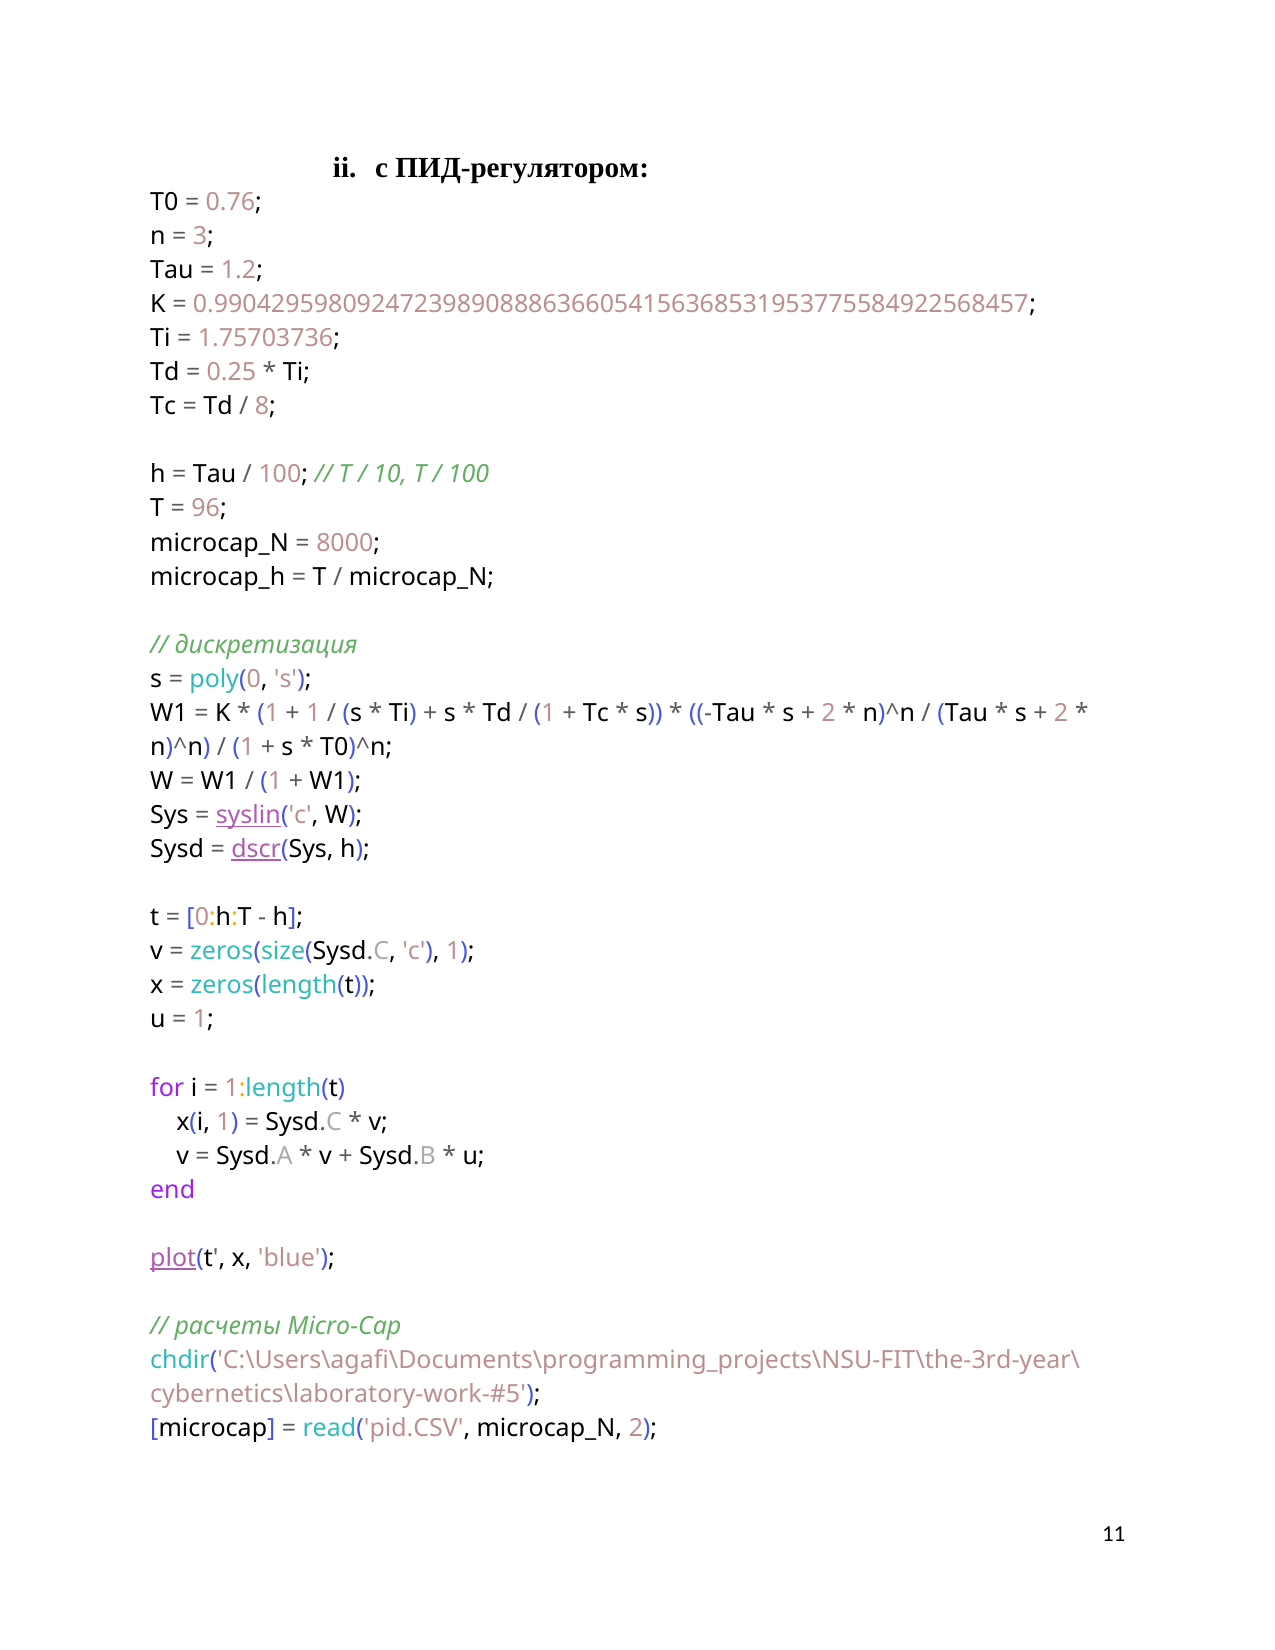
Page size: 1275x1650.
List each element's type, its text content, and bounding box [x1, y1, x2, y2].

text n = 3; [150, 218, 1125, 252]
text Sys = syslin('c', W); [150, 797, 1125, 831]
list c ПИД-регулятором: [356, 150, 1125, 183]
text s = poly(0, 's'); [150, 660, 1125, 694]
text W = W1 / (1 + W1); [150, 763, 1125, 797]
text x = zeros(length(t)); [150, 967, 1125, 1001]
text x(i, 1) = Sysd.C * v; [150, 1103, 1125, 1137]
text T = 96; [150, 490, 1125, 524]
text v = Sysd.A * v + Sysd.B * u; [150, 1137, 1125, 1171]
text t = [0:h:T - h]; [150, 899, 1125, 933]
text Tau = 1.2; [150, 252, 1125, 286]
text [microcap] = read('pid.CSV', microcap_N, 2); [150, 1410, 1125, 1444]
text microcap_N = 8000; [150, 524, 1125, 558]
text // расчеты Micro-Cap [150, 1308, 1125, 1342]
text W1 = K * (1 + 1 / (s * Ti) + s * Td / (1 + Tc * s)) * ((-Tau * s + 2 * n)^n / (Tau * s + 2 * n)^n) / (1 + s * T0)^n; [150, 694, 1125, 763]
text microcap_h = T / microcap_N; [150, 558, 1125, 592]
text K = 0.990429598092472398908886366054156368531953775584922568457; [150, 286, 1125, 320]
text end [150, 1171, 1125, 1205]
text plot(t', x, 'blue'); [150, 1239, 1125, 1273]
text v = zeros(size(Sysd.C, 'c'), 1); [150, 933, 1125, 967]
text for i = 1:length(t) [150, 1069, 1125, 1103]
text chdir('C:\Users\agafi\Documents\programming_projects\NSU-FIT\the-3rd-year\cybernetics\laboratory-work-#5'); [150, 1342, 1125, 1410]
text T0 = 0.76; [150, 183, 1125, 218]
text u = 1; [150, 1001, 1125, 1035]
text h = Tau / 100; // T / 10, T / 100 [150, 456, 1125, 490]
text Td = 0.25 * Ti; [150, 354, 1125, 388]
text Sysd = dscr(Sys, h); [150, 831, 1125, 865]
text Tc = Td / 8; [150, 388, 1125, 422]
text // дискретизация [150, 626, 1125, 660]
text Ti = 1.75703736; [150, 320, 1125, 354]
